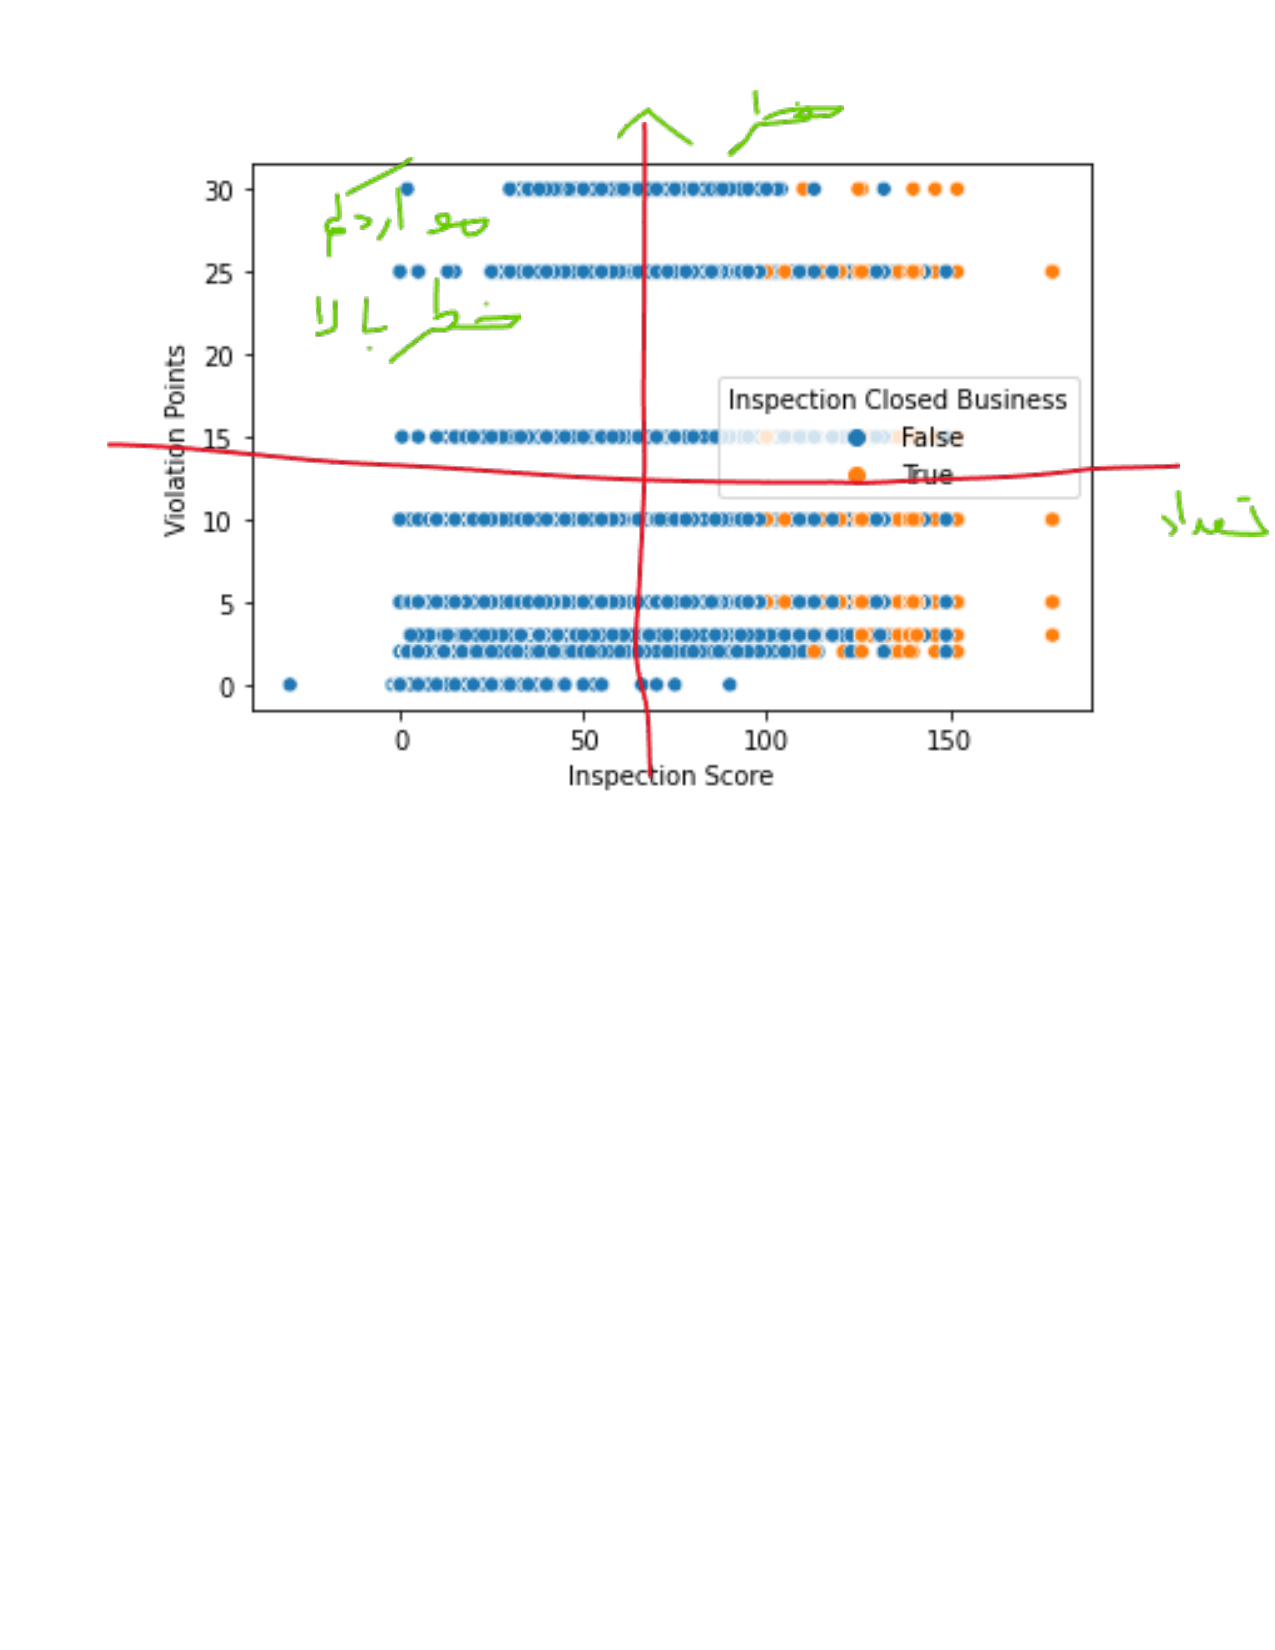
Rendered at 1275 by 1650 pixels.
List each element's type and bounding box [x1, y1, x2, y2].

picture [107, 90, 1269, 806]
